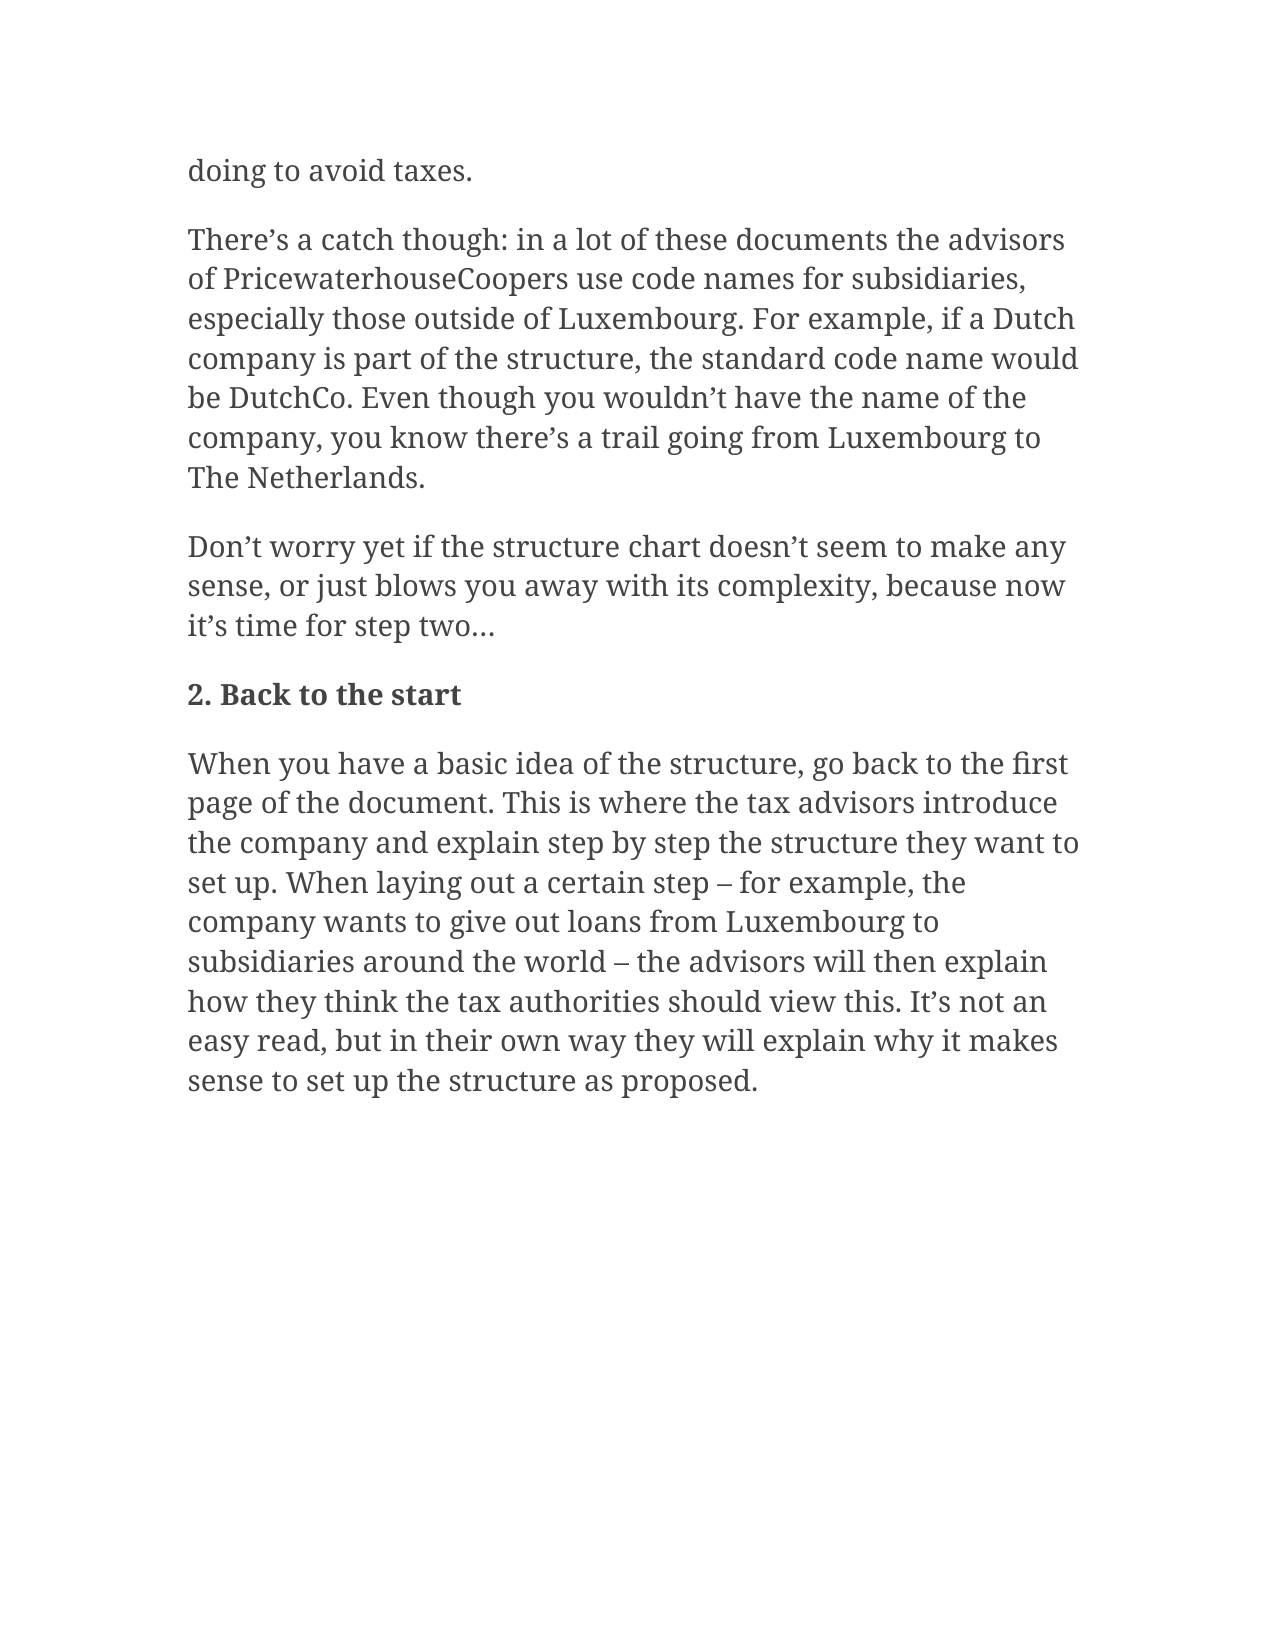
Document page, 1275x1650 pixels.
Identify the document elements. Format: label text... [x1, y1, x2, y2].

text Don’t worry yet if the structure chart doesn’t seem to make any sense, or just blows you away with its complexity, because now it’s time for step two… [187, 526, 1087, 645]
text There’s a catch though: in a lot of these documents the advisors of PricewaterhouseCoopers use code names for subsidiaries, especially those outside of Luxembourg. For example, if a Dutch company is part of the structure, the standard code name would be DutchCo. Even though you wouldn’t have the name of the company, you know there’s a trail going from Luxembourg to The Netherlands. [187, 219, 1087, 497]
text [187, 150, 1087, 190]
text 2. Back to the start [187, 674, 1087, 714]
text When you have a basic idea of the structure, go back to the first page of the document. This is where the tax advisors introduce the company and explain step by step the structure they want to set up. When laying out a certain step – for example, the company wants to give out loans from Luxembourg to subsidiaries around the world – the advisors will then explain how they think the tax authorities should view this. It’s not an easy read, but in their own way they will explain why it makes sense to set up the structure as proposed. [187, 743, 1087, 1100]
